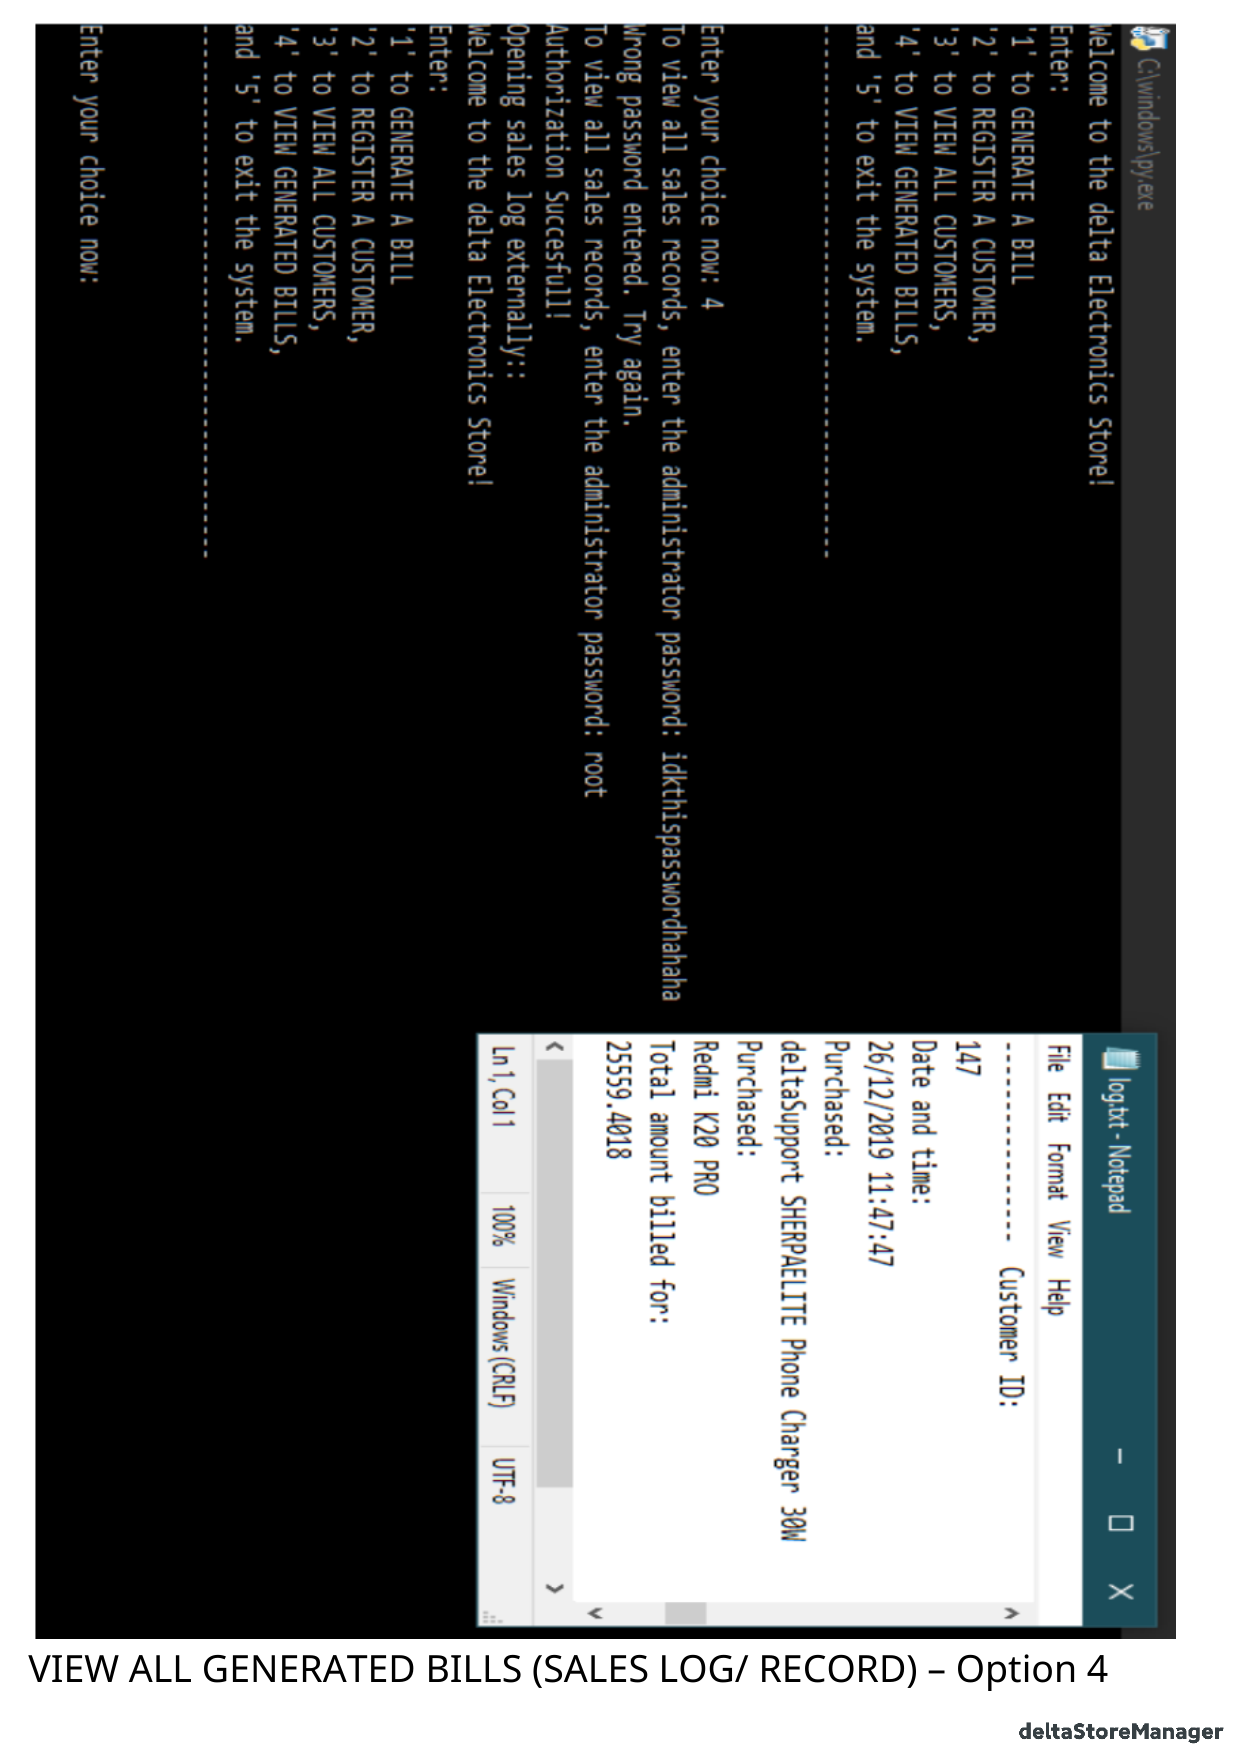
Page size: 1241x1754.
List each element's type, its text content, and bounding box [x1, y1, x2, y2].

picture [36, 25, 1176, 1638]
picture [1018, 1722, 1228, 1744]
